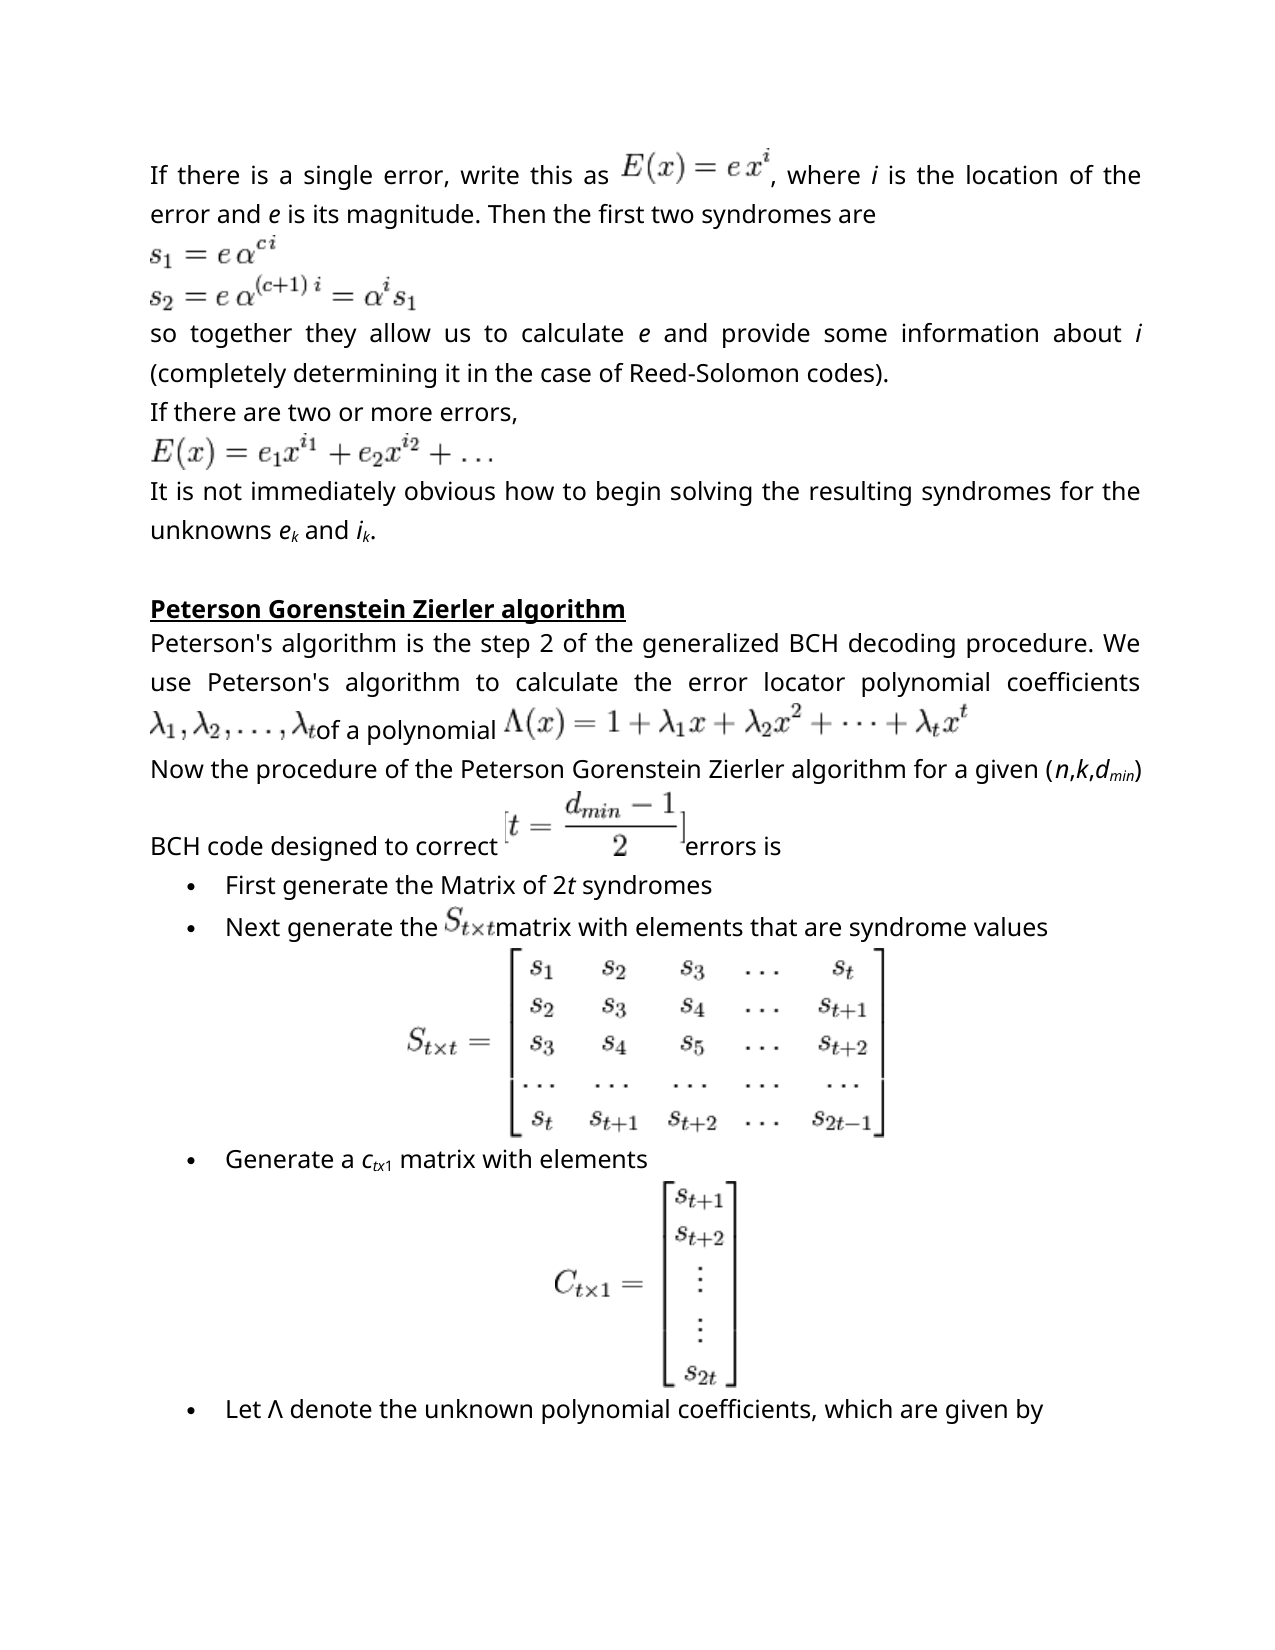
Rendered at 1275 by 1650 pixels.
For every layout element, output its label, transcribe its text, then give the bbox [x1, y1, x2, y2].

picture [505, 791, 685, 856]
text so together they allow us to calculate e and provide some information about i (completely determining it in the case of Reed-Solomon codes). [150, 316, 1142, 389]
picture [407, 948, 885, 1138]
picture [150, 433, 493, 470]
picture [555, 1181, 737, 1388]
picture [150, 711, 316, 740]
picture [620, 148, 770, 184]
text Peterson's algorithm is the step 2 of the generalized BCH decoding procedure. We use Peterson's algorithm to calculate the error locator polynomial coefficients of a polynomial [150, 625, 1142, 747]
text Peterson Gorenstein Zierler algorithm [150, 591, 1142, 625]
text If there are two or more errors, [150, 394, 1142, 428]
list Next generate the matrix with elements that are syndrome values [187, 907, 1142, 944]
picture [150, 274, 416, 312]
picture [444, 906, 495, 937]
list Let Λ denote the unknown polynomial coefficients, which are given by [187, 1392, 1142, 1426]
list First generate the Matrix of 2t syndromes [187, 868, 1142, 902]
text If there is a single error, write this as , where i is the location of the error and e is its magnitude. Then the first two syndromes are [150, 148, 1142, 231]
text It is not immediately obvious how to begin solving the resulting syndromes for the unknowns ek and ik. [150, 474, 1142, 547]
list Generate a ctx1 matrix with elements [187, 1142, 1142, 1176]
picture [503, 703, 968, 740]
text Now the procedure of the Peterson Gorenstein Zierler algorithm for a given (n,k,dmin) BCH code designed to correct errors is [150, 752, 1142, 862]
picture [150, 235, 277, 270]
